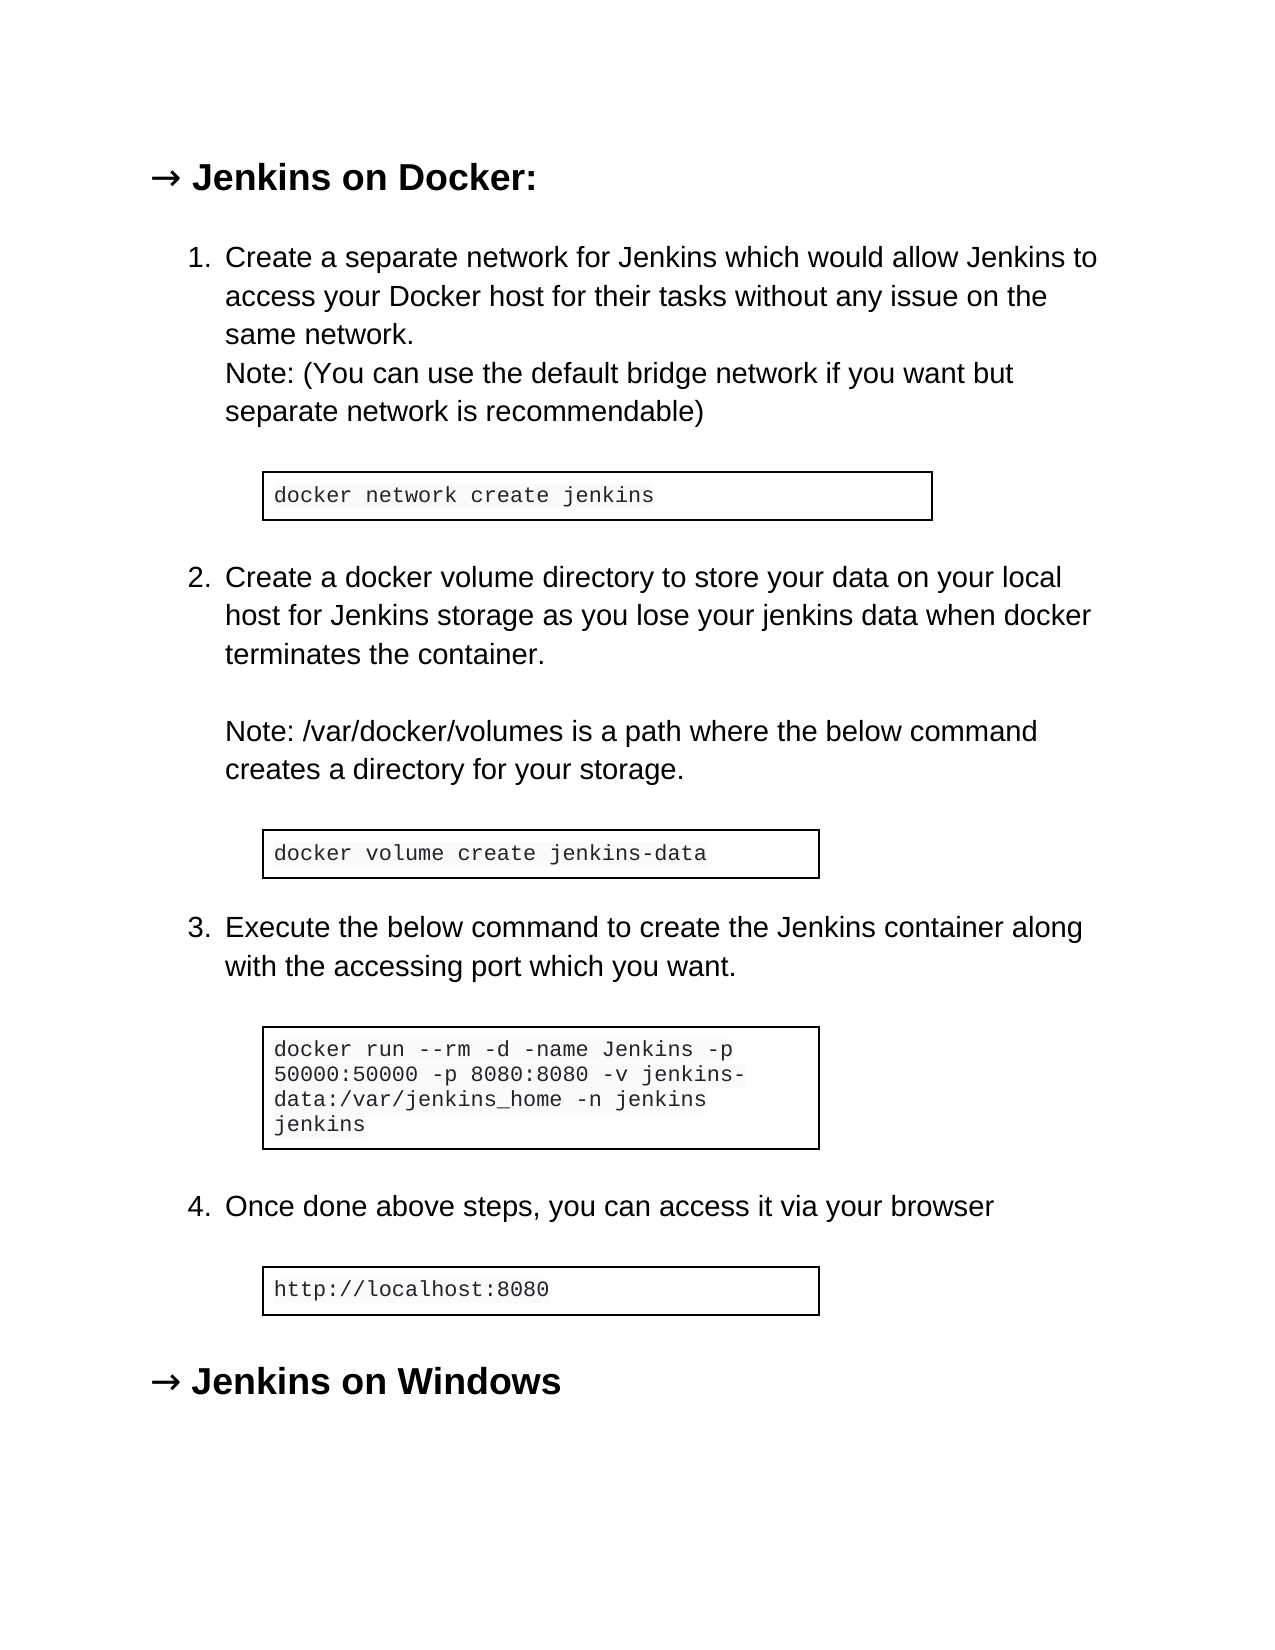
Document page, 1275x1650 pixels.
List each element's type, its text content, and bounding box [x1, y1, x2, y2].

table_header docker network create jenkins [264, 473, 931, 519]
text Note: /var/docker/volumes is a path where the below command creates a directory for your storage. [225, 714, 1125, 786]
table_header docker volume create jenkins-data [264, 831, 818, 877]
text → Jenkins on Docker: [150, 150, 1125, 201]
list Create a docker volume directory to store your data on your local host for Jenkins storage as you lose your jenkins data when docker terminates the container. [187, 559, 1125, 670]
table_header http://localhost:8080 [264, 1268, 818, 1314]
list Once done above steps, you can access it via your browser [187, 1189, 1125, 1222]
list Create a separate network for Jenkins which would allow Jenkins to access your Docker host for their tasks without any issue on the same network. [187, 240, 1125, 351]
text → Jenkins on Windows [150, 1354, 1125, 1405]
table_header docker run --rm -d -name Jenkins -p 50000:50000 -p 8080:8080 -v jenkins-data:/var/jenkins_home -n jenkins jenkins [264, 1028, 818, 1148]
text Note: (You can use the default bridge network if you want but separate network is recommendable) [225, 356, 1125, 428]
list Execute the below command to create the Jenkins container along with the accessing port which you want. [187, 911, 1125, 983]
